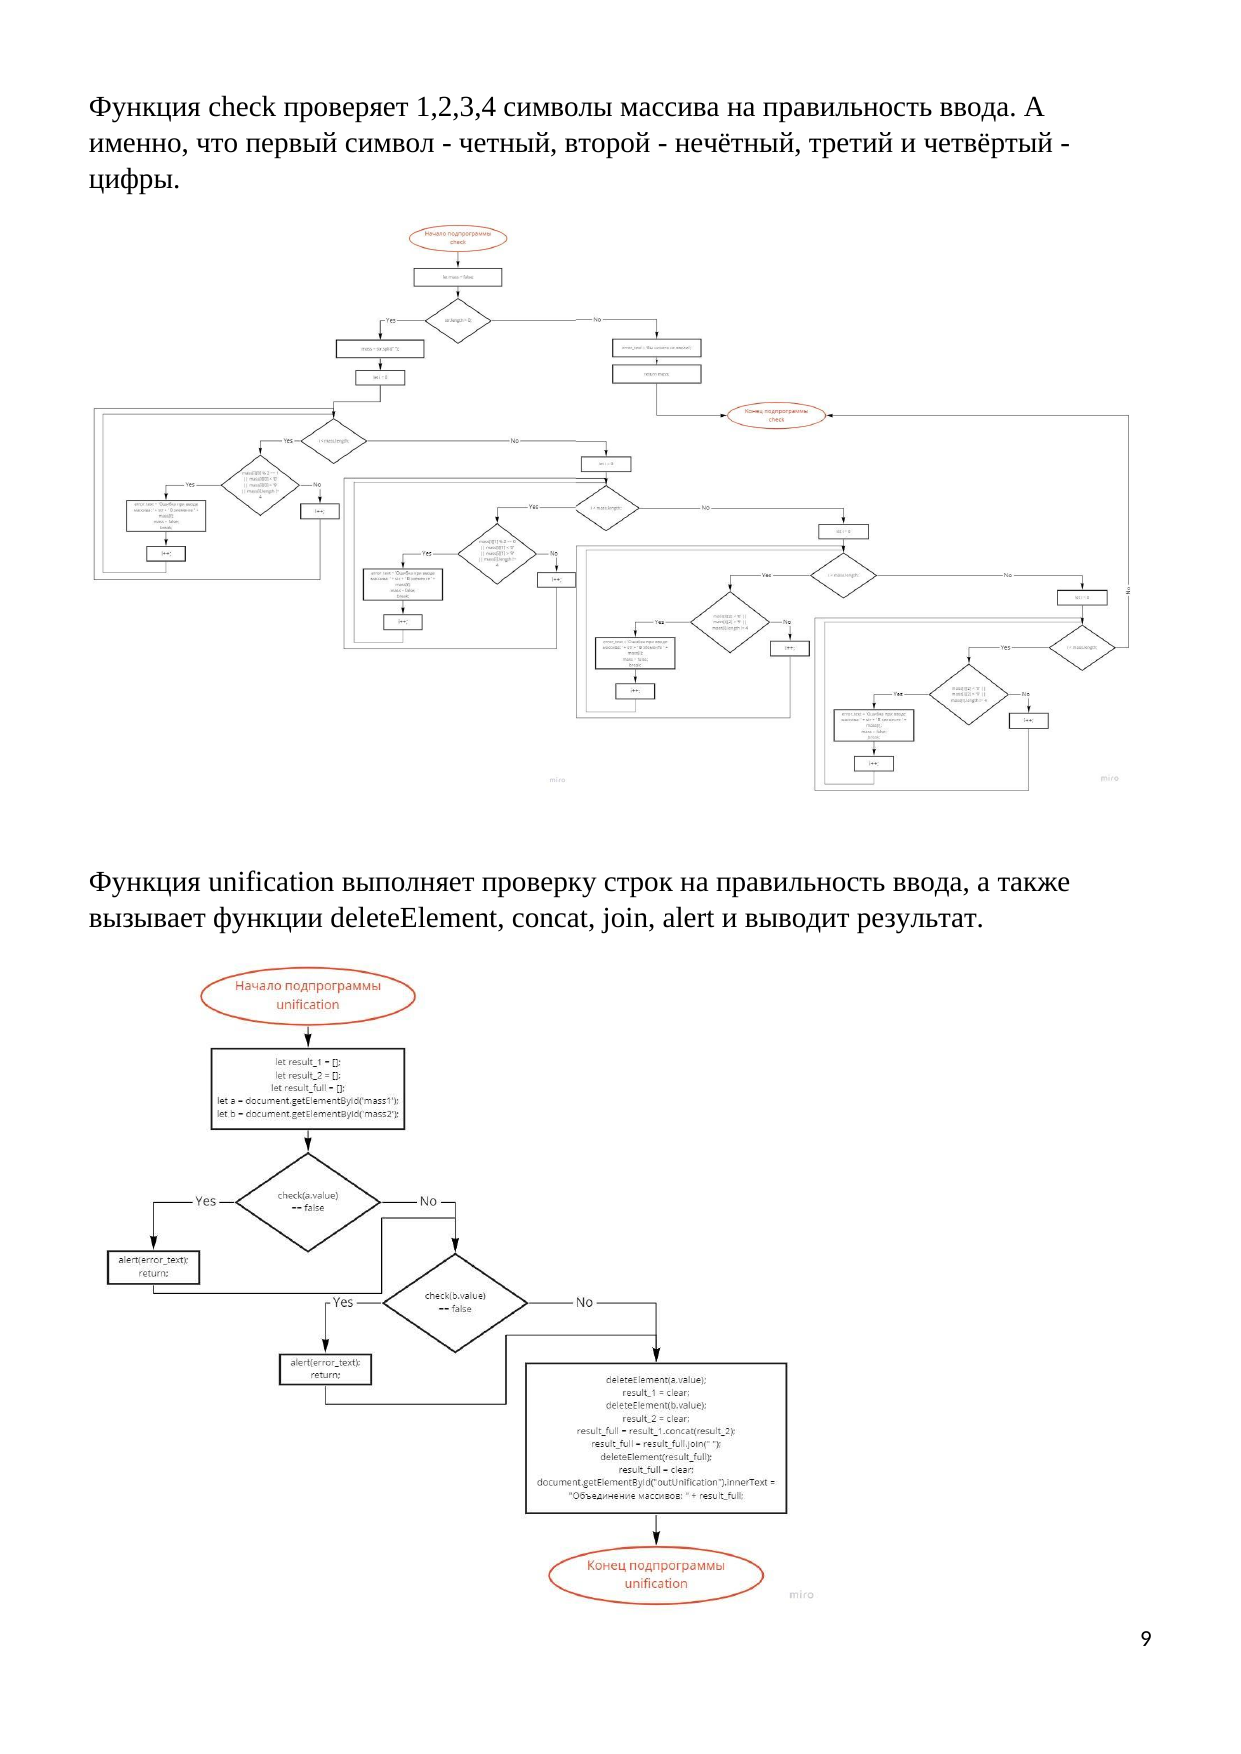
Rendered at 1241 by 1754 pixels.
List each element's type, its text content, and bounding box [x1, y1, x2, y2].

text Функция unification выполняет проверку строк на правильность ввода, а также вызывает функции deleteElement, concat, join, alert и выводит результат. [89, 864, 1152, 934]
text Функция check проверяет 1,2,3,4 символы массива на правильность ввода. А именно, что первый символ - четный, второй - нечётный, третий и четвёртый - цифры. [89, 89, 1152, 194]
picture [88, 952, 830, 1615]
picture [88, 213, 1131, 793]
